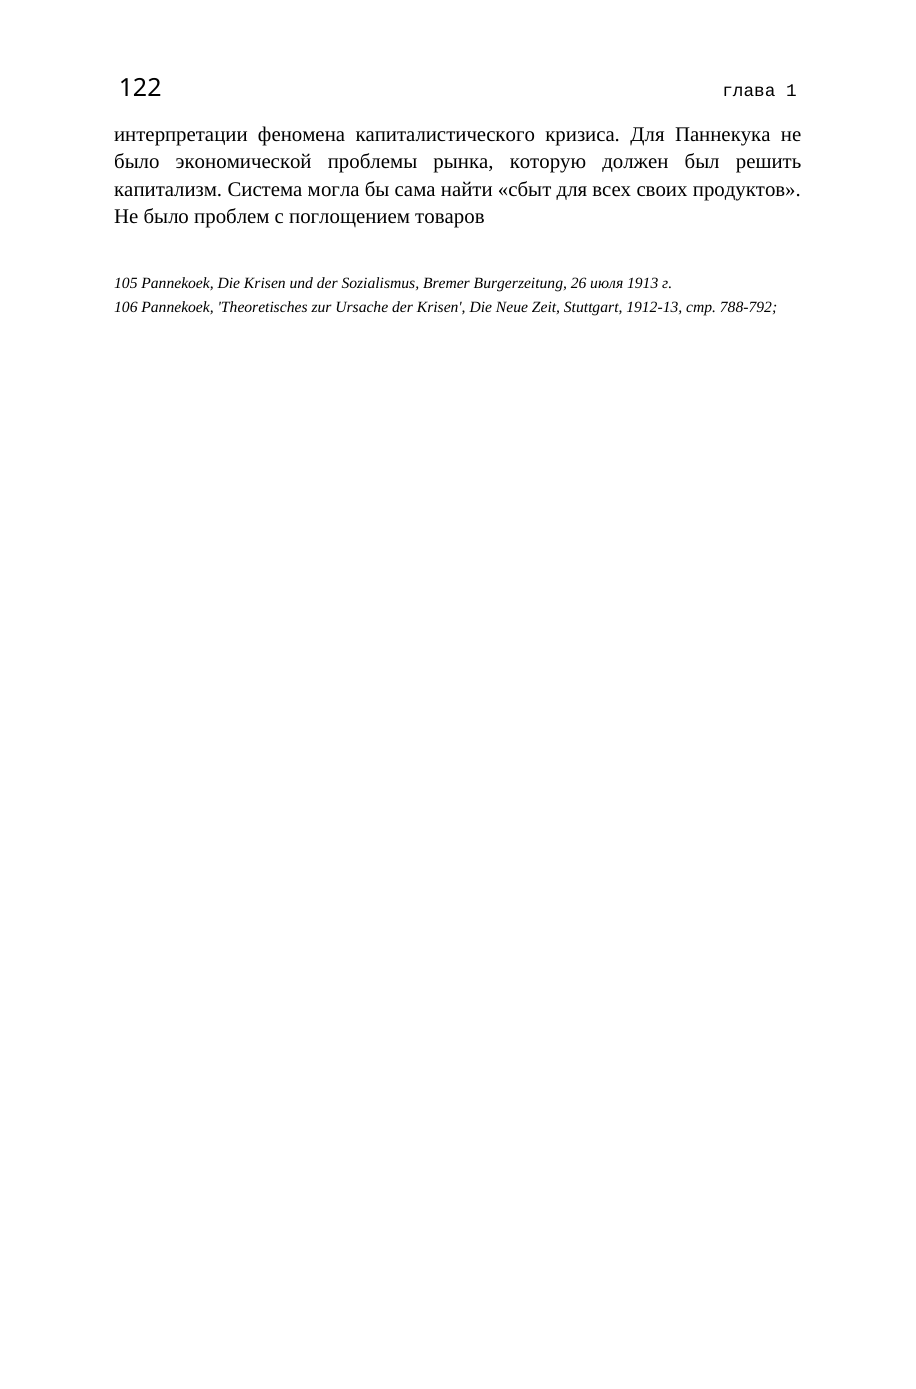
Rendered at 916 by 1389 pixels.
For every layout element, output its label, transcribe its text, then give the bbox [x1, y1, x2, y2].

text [114, 121, 802, 228]
text 106 Pannekoek, 'Theoretisches zur Ursache der Krisen', Die Neue Zeit, Stuttgart, 1912-13, стр. 788-792; [114, 298, 802, 316]
text 105 Pannekoek, Die Krisen und der Sozialismus, Bremer Burgerzeitung, 26 июля 1913 г. [114, 273, 802, 291]
